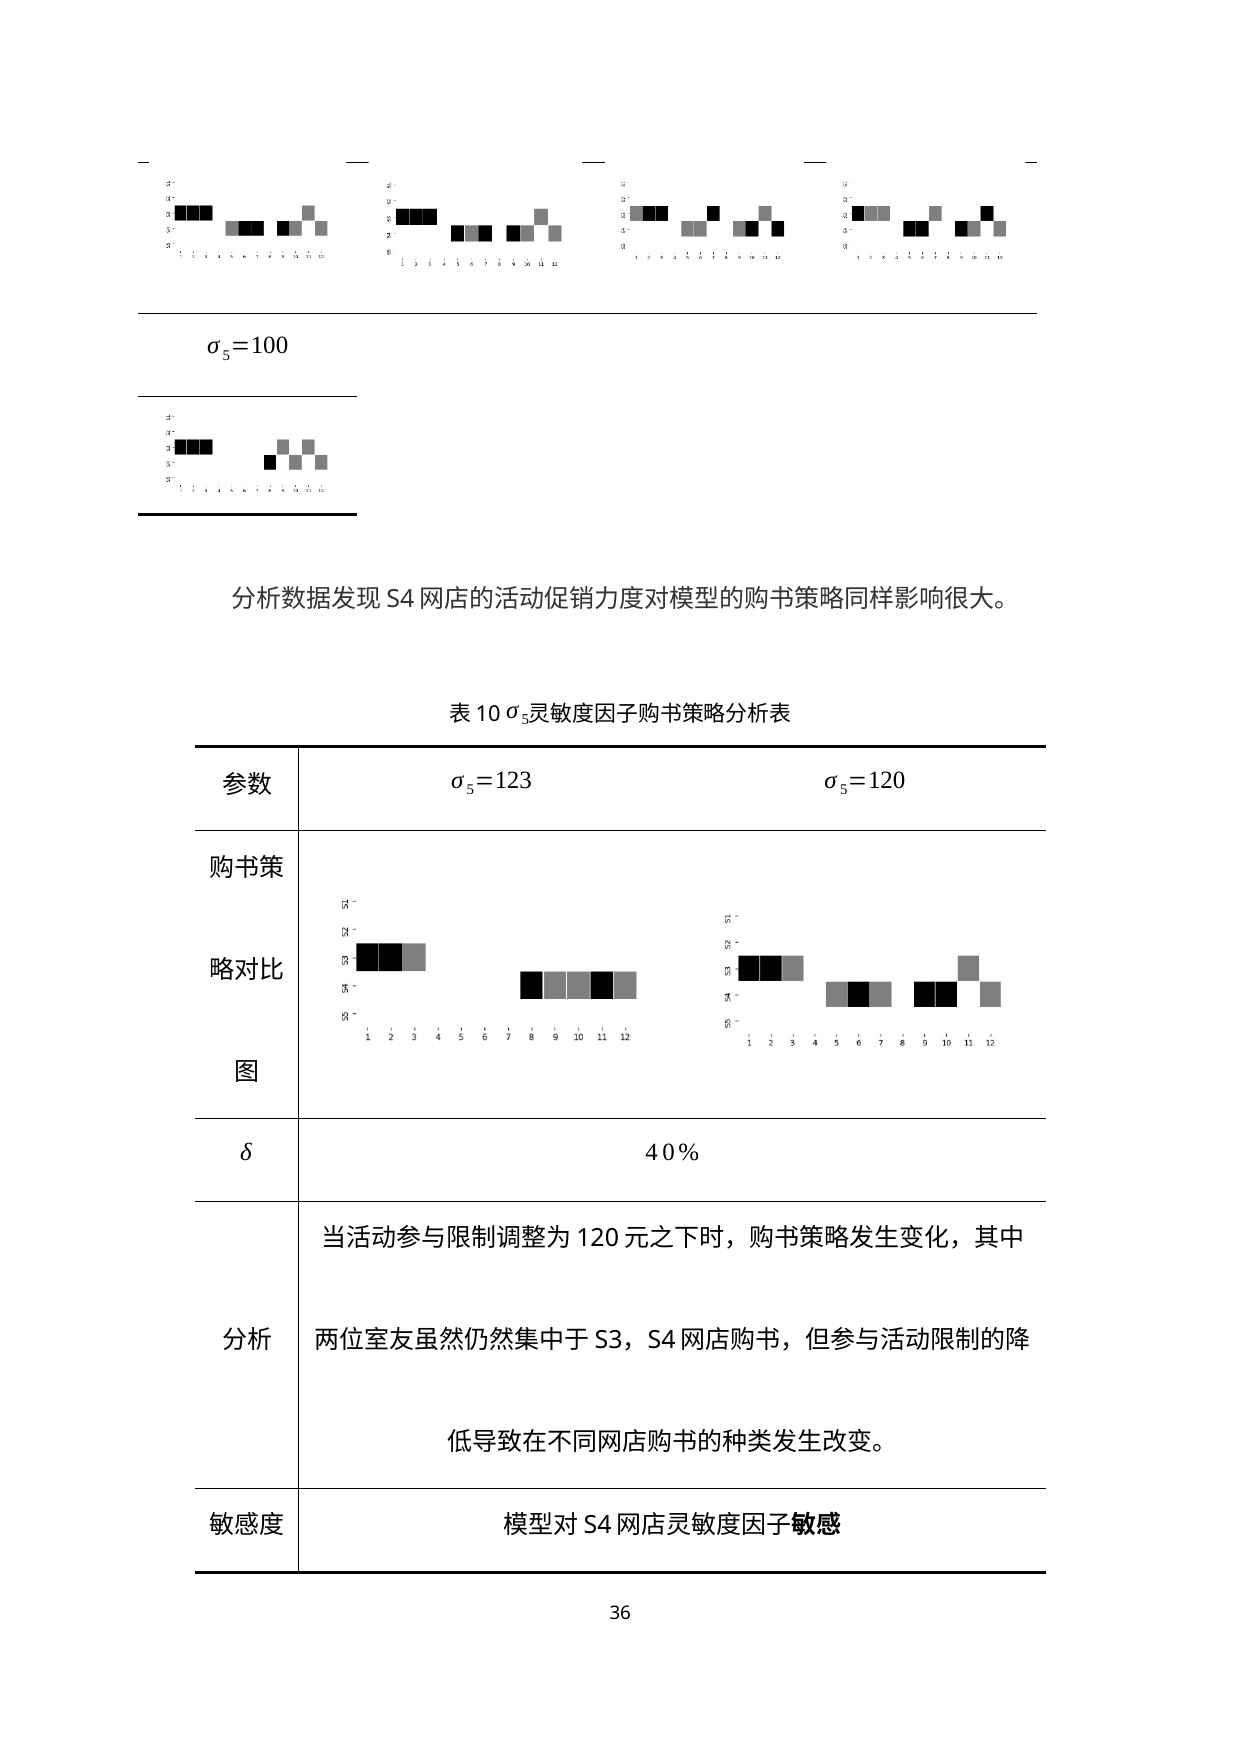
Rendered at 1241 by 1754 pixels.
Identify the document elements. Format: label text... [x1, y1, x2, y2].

table_cell [195, 1119, 298, 1201]
text 表10 灵敏度因子购书策略分析表 [187, 695, 1053, 729]
table_cell [299, 1119, 1046, 1201]
table_cell 购书策略对比图 [195, 831, 298, 1117]
table_cell [138, 397, 357, 513]
text 分析数据发现S4网店的活动促销力度对模型的购书策略同样影响很大。 [187, 563, 1053, 631]
table_cell 当活动参与限制调整为120元之下时，购书策略发生变化，其中两位室友虽然仍然集中于S3，S4网店购书，但参与活动限制的降低导致在不同网店购书的种类发生改变。 [299, 1202, 1046, 1488]
table_cell 模型对S4网店灵敏度因子敏感 [299, 1489, 1046, 1571]
table_header [299, 748, 684, 830]
table_cell 分析 [195, 1202, 298, 1488]
picture [310, 865, 673, 1047]
picture [695, 882, 1035, 1052]
picture [149, 162, 347, 262]
table_cell [684, 831, 1046, 1117]
table_cell 敏感度 [195, 1489, 298, 1571]
picture [826, 162, 1026, 263]
table_cell [357, 163, 593, 313]
table_cell [815, 163, 1037, 313]
picture [604, 162, 804, 263]
table_cell [138, 163, 357, 313]
picture [149, 397, 347, 496]
picture [368, 162, 583, 270]
table_header [684, 748, 1046, 830]
table_header 参数 [195, 748, 298, 830]
table_cell [299, 831, 684, 1117]
table_cell [594, 163, 815, 313]
table_cell [138, 314, 357, 396]
